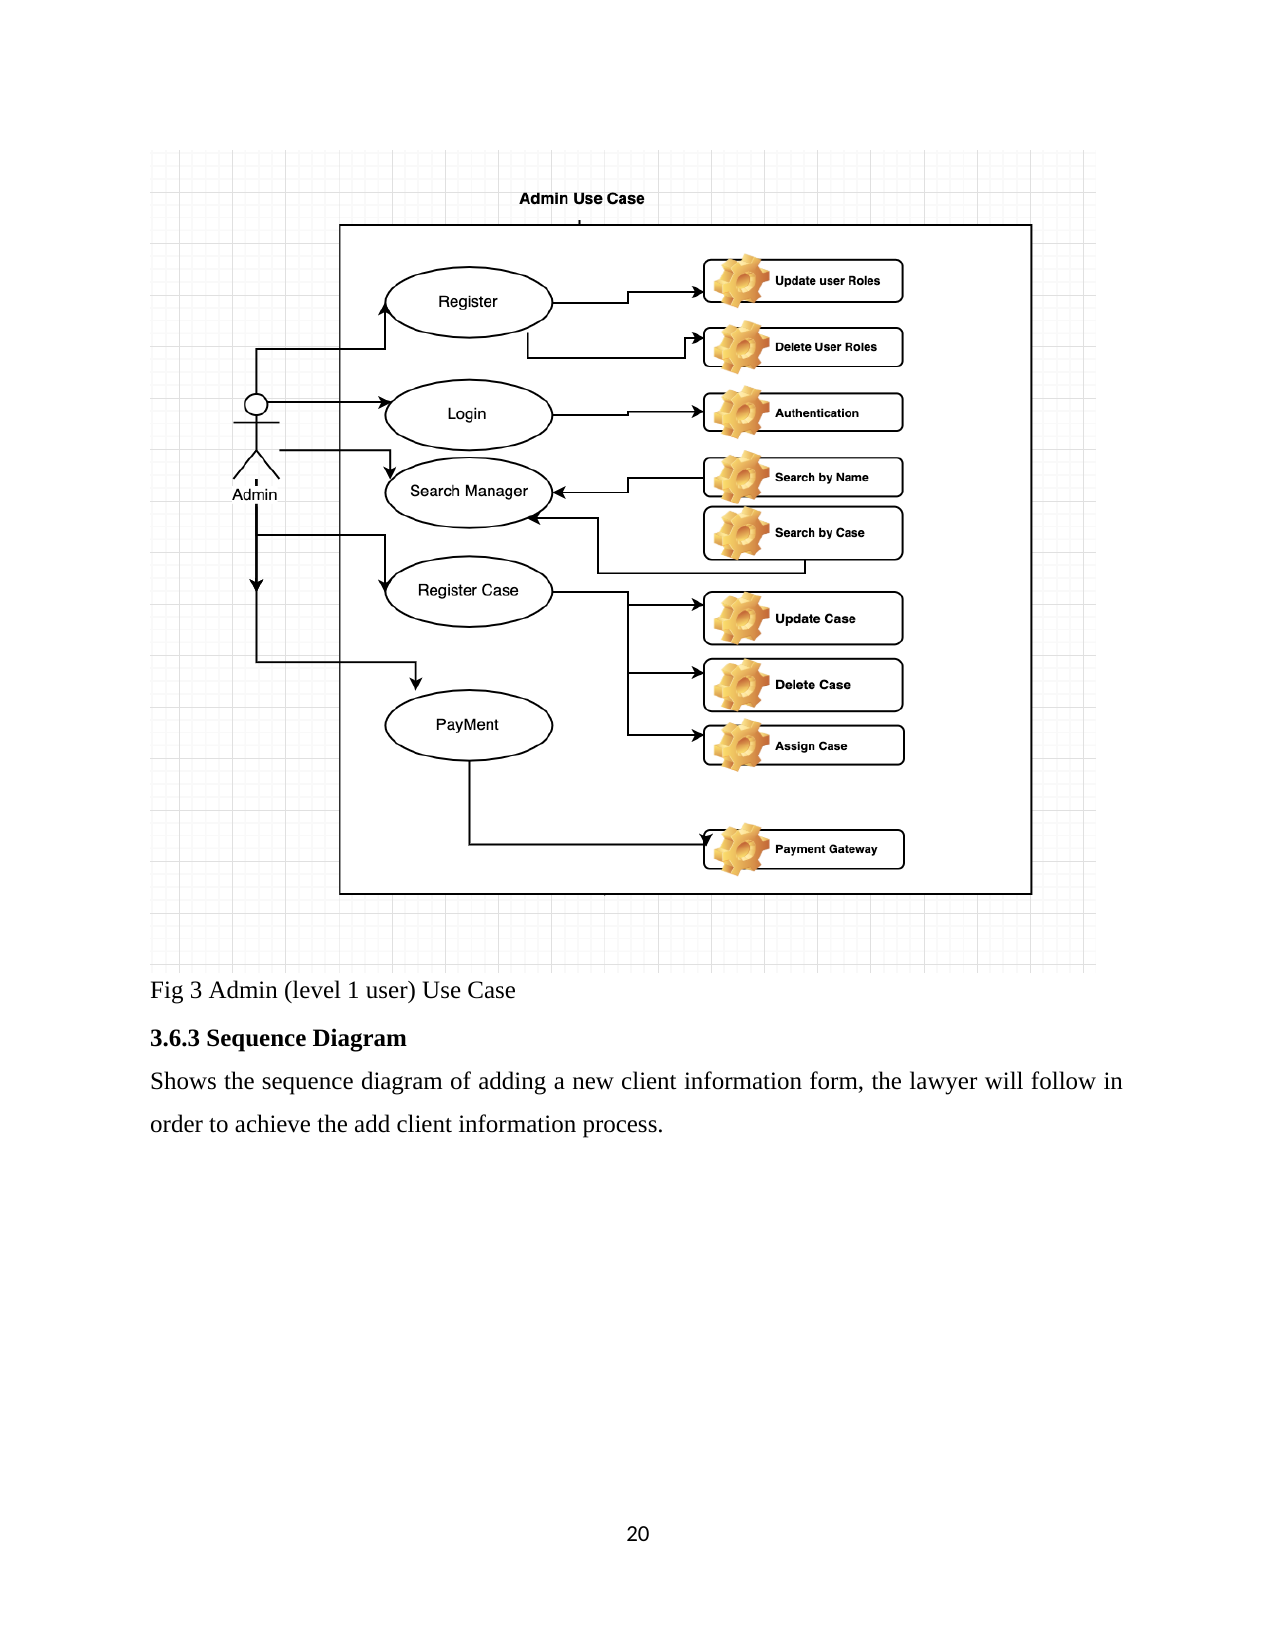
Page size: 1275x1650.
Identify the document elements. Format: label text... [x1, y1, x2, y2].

text Shows the sequence diagram of adding a new client information form, the lawyer will follow in order to achieve the add client information process. [150, 1066, 1125, 1138]
subtitle 3.6.3 Sequence Diagram [150, 1023, 1125, 1052]
picture [150, 150, 1096, 973]
